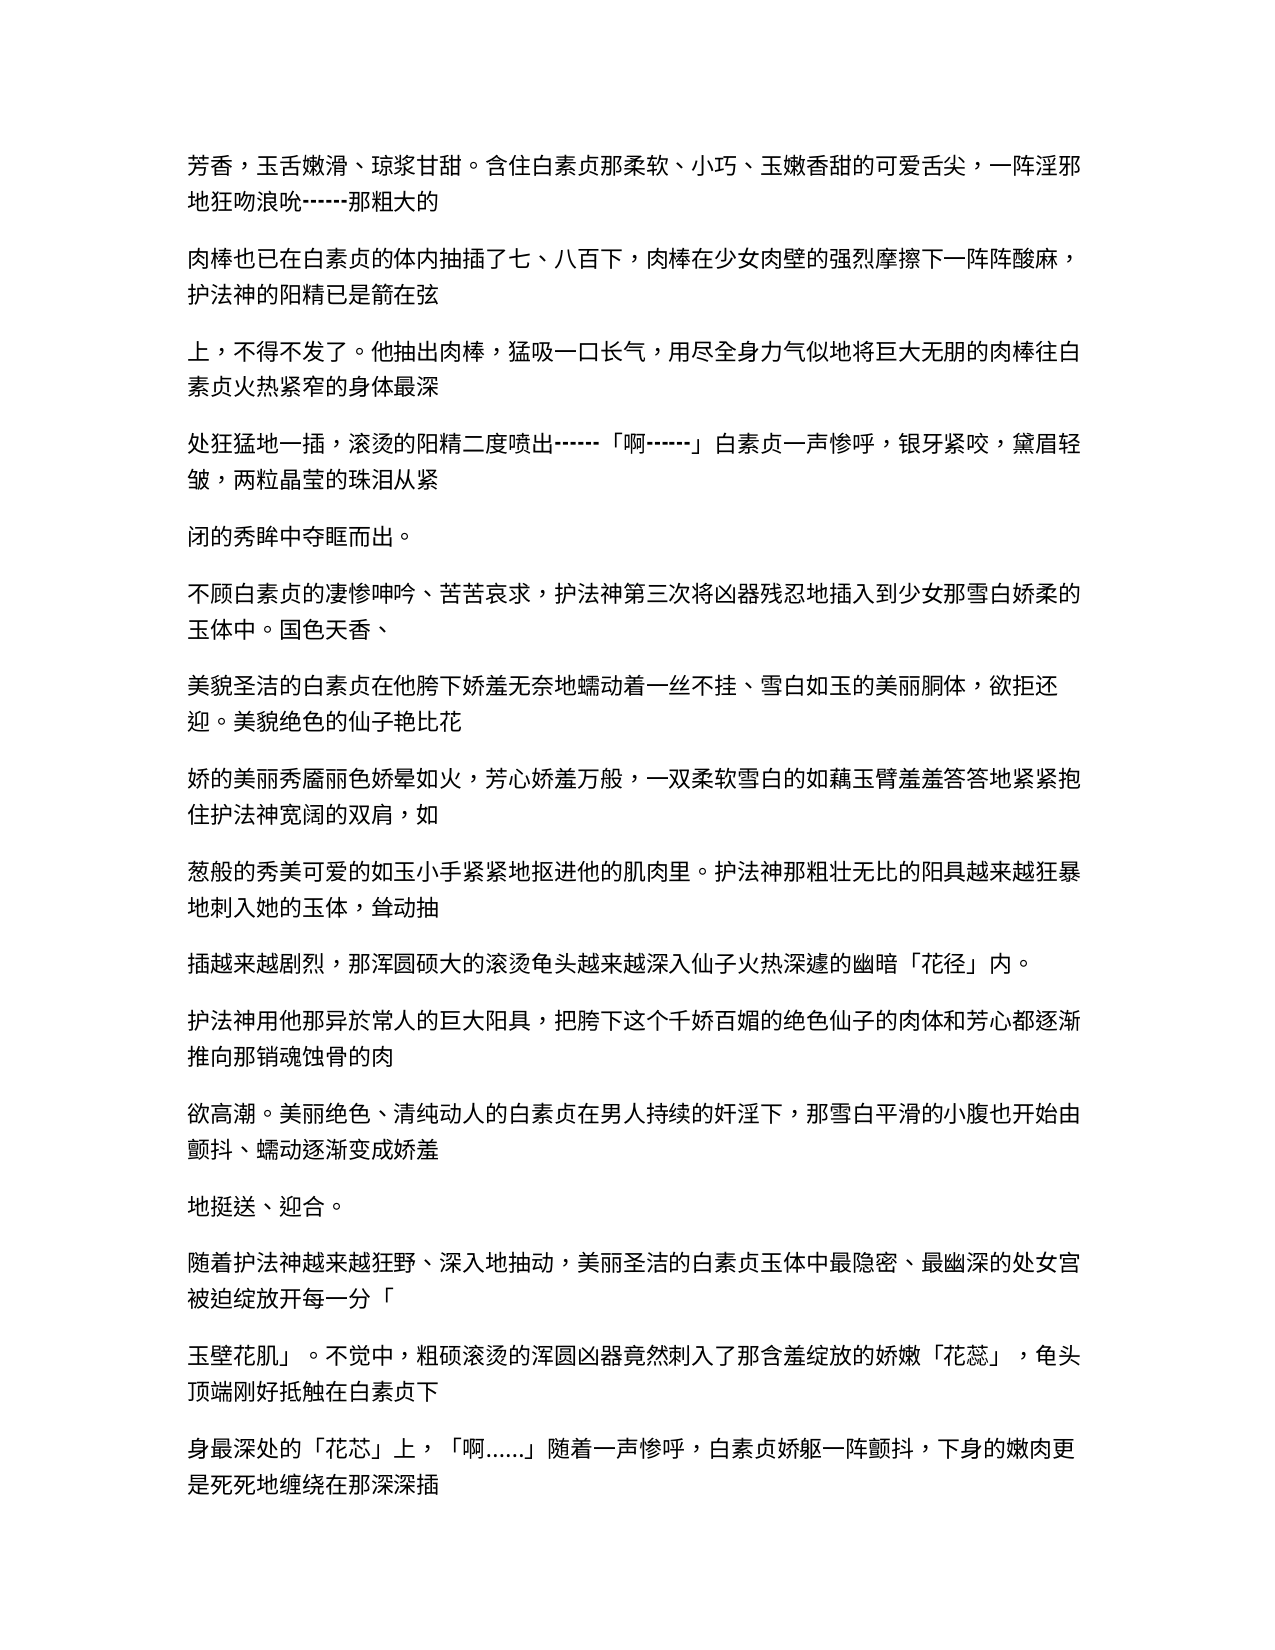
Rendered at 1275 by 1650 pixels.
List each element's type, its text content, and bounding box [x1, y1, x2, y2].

text 玉壁花肌」。不觉中，粗硕滚烫的浑圆凶器竟然刺入了那含羞绽放的娇嫩「花蕊」，龟头顶端刚好抵触在白素贞下 [187, 1340, 1087, 1407]
text 肉棒也已在白素贞的体内抽插了七、八百下，肉棒在少女肉壁的强烈摩擦下一阵阵酸麻，护法神的阳精已是箭在弦 [187, 243, 1087, 310]
text 不顾白素贞的凄惨呻吟、苦苦哀求，护法神第三次将凶器残忍地插入到少女那雪白娇柔的玉体中。国色天香、 [187, 578, 1087, 645]
text 上，不得不发了。他抽出肉棒，猛吸一口长气，用尽全身力气似地将巨大无朋的肉棒往白素贞火热紧窄的身体最深 [187, 335, 1087, 403]
text 身最深处的「花芯」上，「啊……」随着一声惨呼，白素贞娇躯一阵颤抖，下身的嫩肉更是死死地缠绕在那深深插 [187, 1433, 1087, 1500]
text 闭的秀眸中夺眶而出。 [187, 521, 1087, 552]
text 地挺送、迎合。 [187, 1191, 1087, 1222]
text 插越来越剧烈，那浑圆硕大的滚烫龟头越来越深入仙子火热深遽的幽暗「花径」内。 [187, 948, 1087, 980]
text 芳香，玉舌嫩滑、琼浆甘甜。含住白素贞那柔软、小巧、玉嫩香甜的可爱舌尖，一阵淫邪地狂吻浪吮┅┅那粗大的 [187, 150, 1087, 217]
text 护法神用他那异於常人的巨大阳具，把胯下这个千娇百媚的绝色仙子的肉体和芳心都逐渐推向那销魂蚀骨的肉 [187, 1005, 1087, 1072]
text 随着护法神越来越狂野、深入地抽动，美丽圣洁的白素贞玉体中最隐密、最幽深的处女宫被迫绽放开每一分「 [187, 1247, 1087, 1314]
text 处狂猛地一插，滚烫的阳精二度喷出┅┅「啊┅┅」白素贞一声惨呼，银牙紧咬，黛眉轻皱，两粒晶莹的珠泪从紧 [187, 428, 1087, 495]
text 欲高潮。美丽绝色、清纯动人的白素贞在男人持续的奸淫下，那雪白平滑的小腹也开始由颤抖、蠕动逐渐变成娇羞 [187, 1098, 1087, 1165]
text 美貌圣洁的白素贞在他胯下娇羞无奈地蠕动着一丝不挂、雪白如玉的美丽胴体，欲拒还迎。美貌绝色的仙子艳比花 [187, 670, 1087, 737]
text 葱般的秀美可爱的如玉小手紧紧地抠进他的肌肉里。护法神那粗壮无比的阳具越来越狂暴地刺入她的玉体，耸动抽 [187, 856, 1087, 923]
text 娇的美丽秀靥丽色娇晕如火，芳心娇羞万般，一双柔软雪白的如藕玉臂羞羞答答地紧紧抱住护法神宽阔的双肩，如 [187, 763, 1087, 830]
